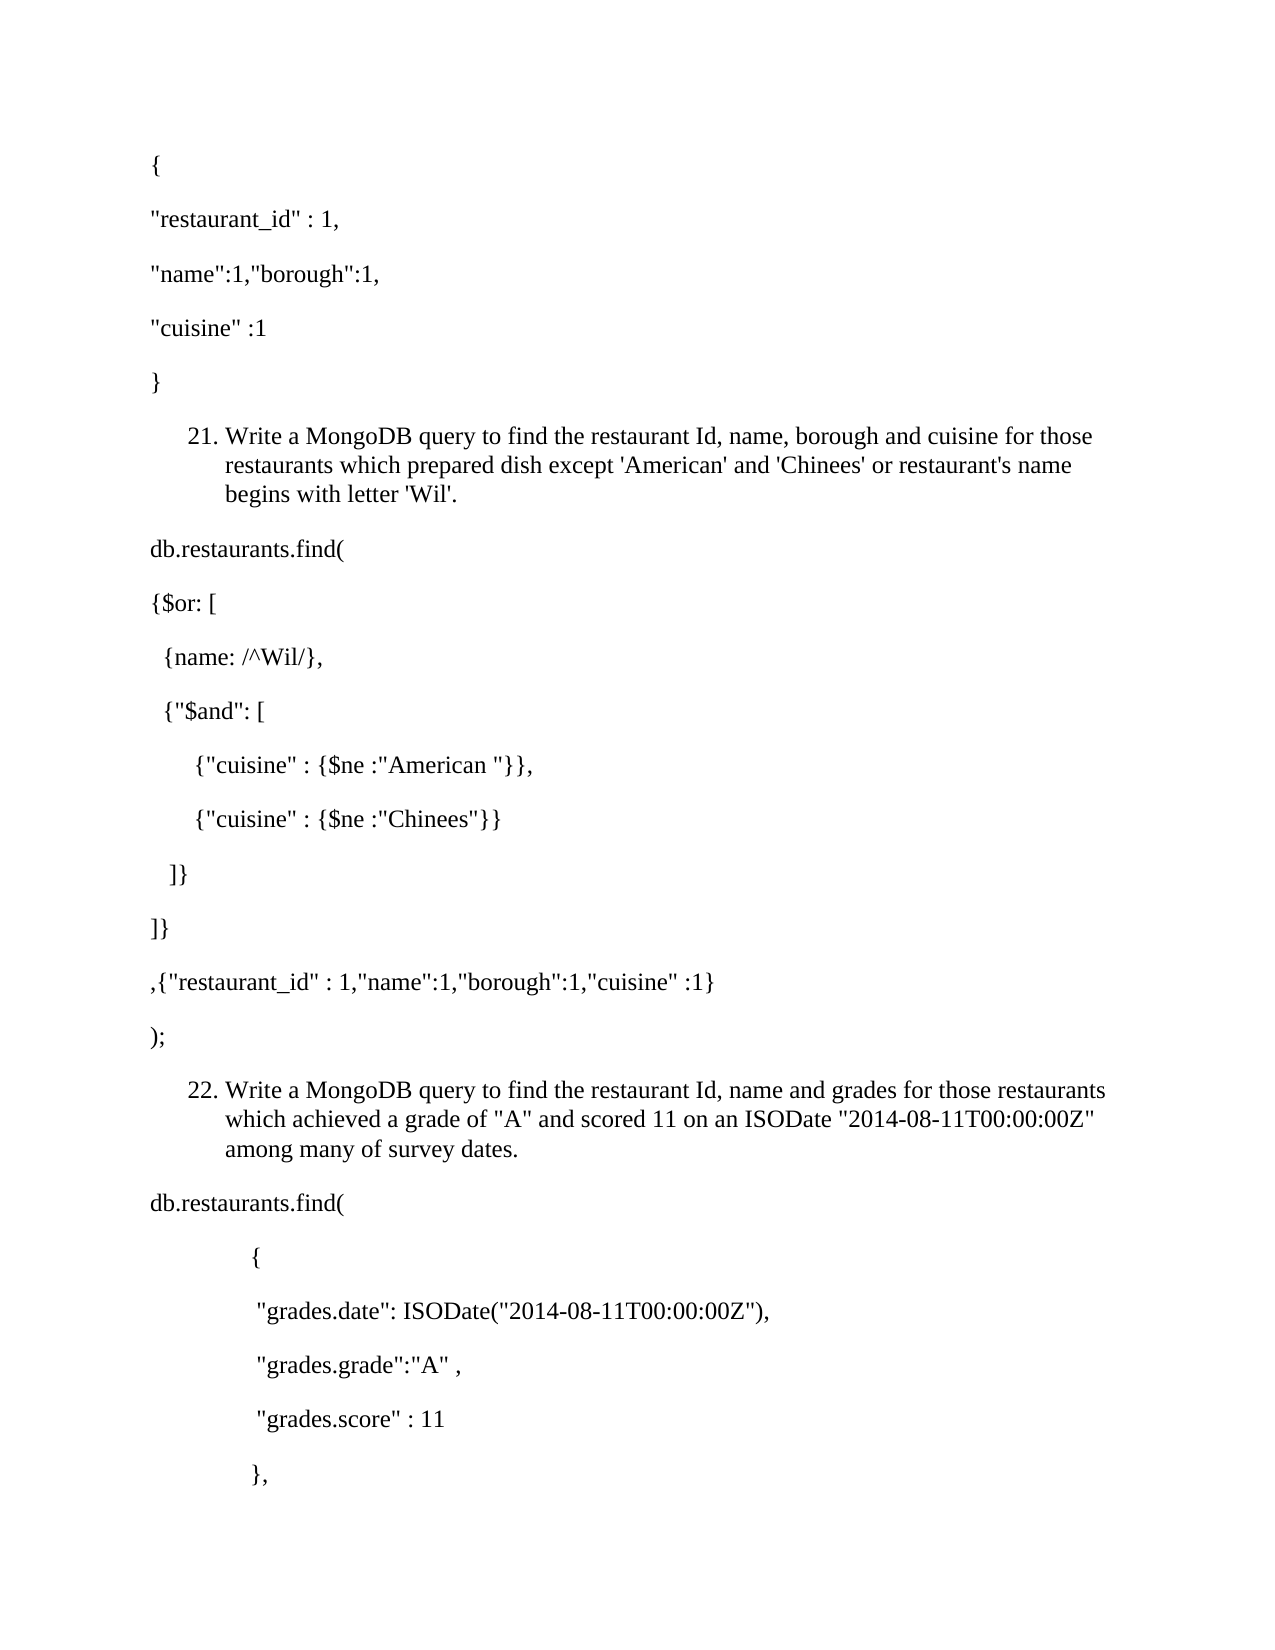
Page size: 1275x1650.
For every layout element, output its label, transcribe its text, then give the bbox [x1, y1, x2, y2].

text { [150, 1242, 1125, 1271]
text { [150, 150, 1125, 179]
text } [150, 367, 1125, 396]
text {name: /^Wil/}, [150, 642, 1125, 671]
text "grades.date": ISODate("2014-08-11T00:00:00Z"), [150, 1296, 1125, 1325]
text "restaurant_id" : 1, [150, 204, 1125, 233]
list Write a MongoDB query to find the restaurant Id, name and grades for those restaurants which achieved a grade of "A" and scored 11 on an ISODate "2014-08-11T00:00:00Z" among many of survey dates. [187, 1075, 1125, 1162]
text "cuisine" :1 [150, 312, 1125, 342]
text {"$and": [ [150, 696, 1125, 725]
text "name":1,"borough":1, [150, 258, 1125, 287]
text db.restaurants.find( [150, 533, 1125, 562]
text "grades.score" : 11 [150, 1404, 1125, 1433]
text }, [150, 1458, 1125, 1487]
text ]} [150, 858, 1125, 887]
text {"cuisine" : {$ne :"Chinees"}} [150, 804, 1125, 833]
text {"cuisine" : {$ne :"American "}}, [150, 750, 1125, 779]
text ]} [150, 912, 1125, 942]
list Write a MongoDB query to find the restaurant Id, name, borough and cuisine for those restaurants which prepared dish except 'American' and 'Chinees' or restaurant's name begins with letter 'Wil'. [187, 421, 1125, 508]
text ,{"restaurant_id" : 1,"name":1,"borough":1,"cuisine" :1} [150, 967, 1125, 996]
text db.restaurants.find( [150, 1187, 1125, 1217]
text "grades.grade":"A" , [150, 1350, 1125, 1379]
text {$or: [ [150, 587, 1125, 617]
text ); [150, 1021, 1125, 1050]
